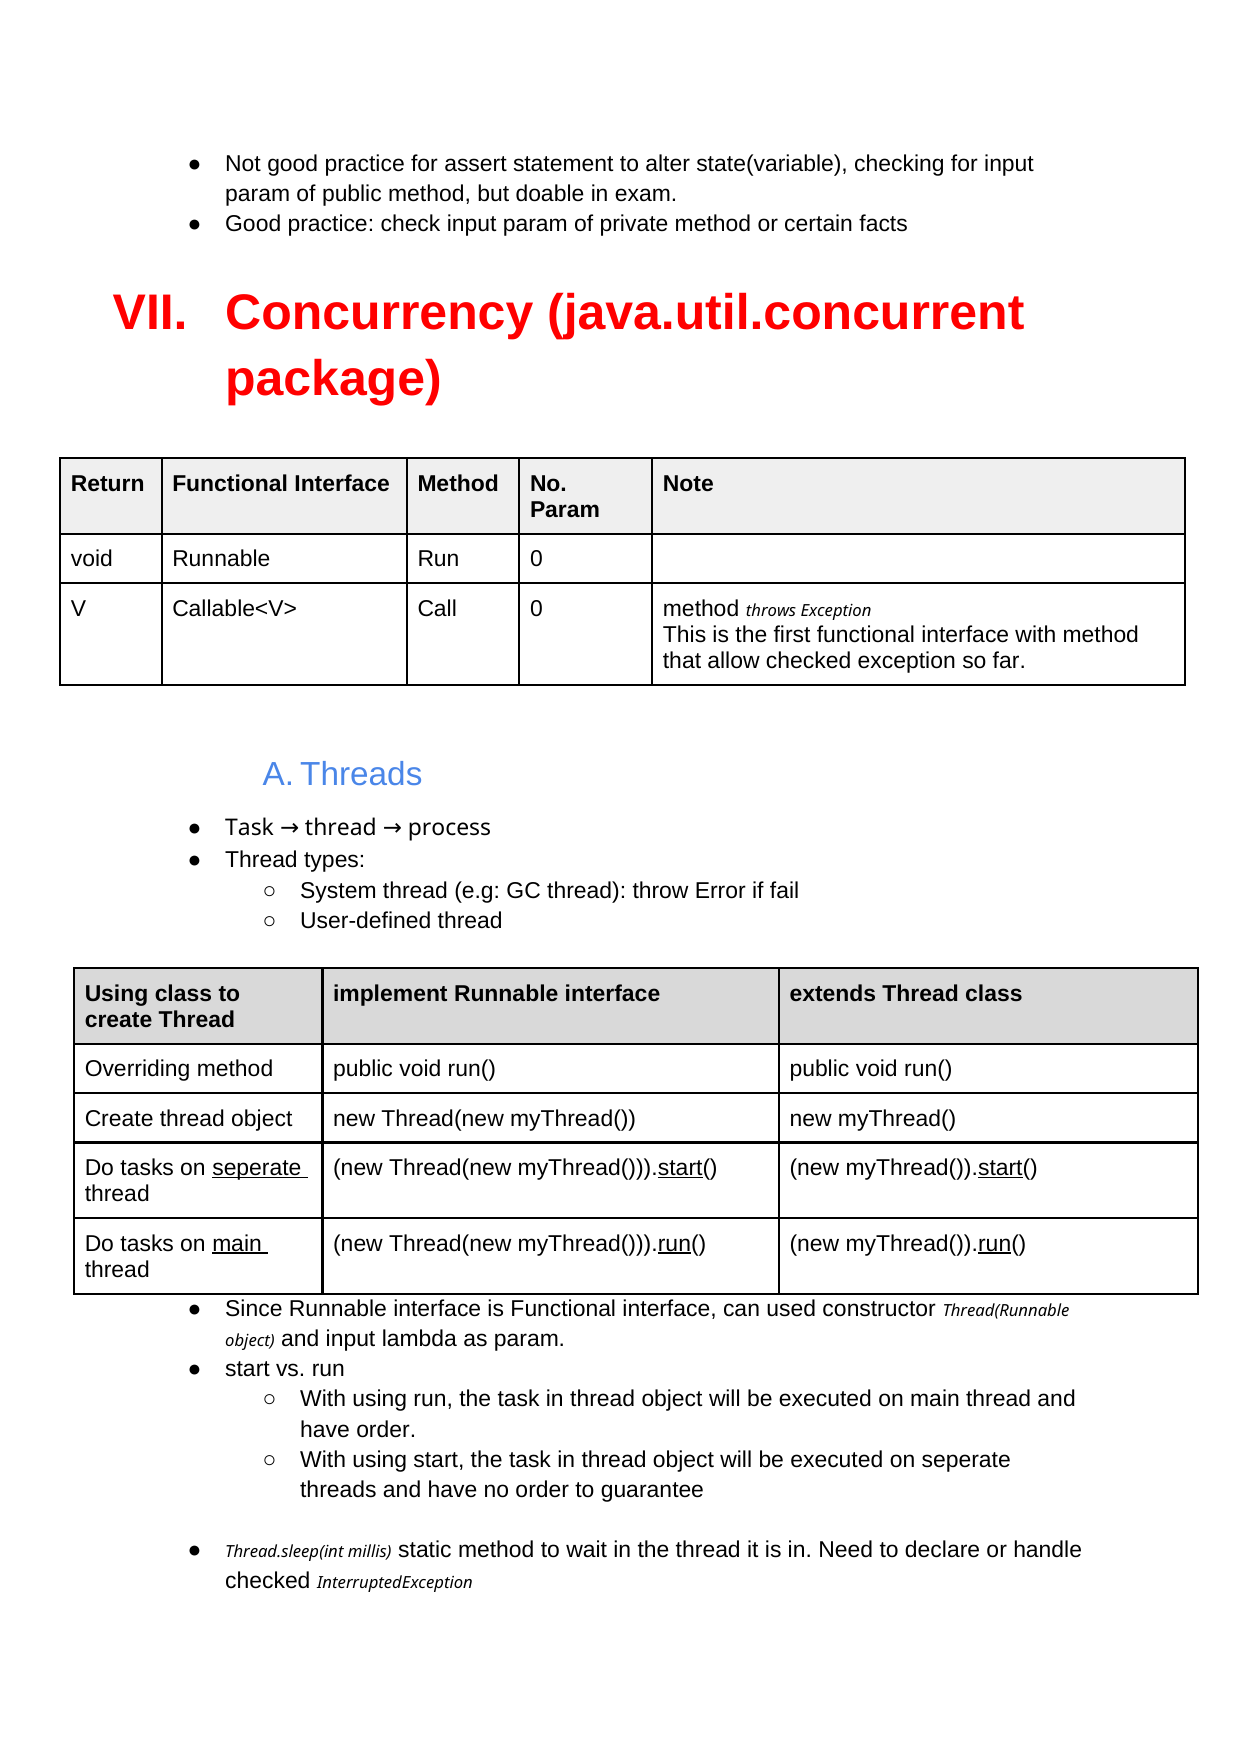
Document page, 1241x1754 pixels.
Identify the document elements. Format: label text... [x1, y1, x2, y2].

table_cell new myThread() [780, 1094, 1197, 1141]
list System thread (e.g: GC thread): throw Error if fail [262, 877, 1090, 903]
list Task → thread → process [187, 810, 1090, 842]
table_cell (new myThread()).run() [780, 1219, 1197, 1293]
table_header Method [408, 459, 518, 533]
table_cell (new myThread()).start() [780, 1144, 1197, 1217]
table_header Note [653, 459, 1184, 533]
list Since Runnable interface is Functional interface, can used constructor Thread(Runnable object) and input lambda as param. [187, 1295, 1090, 1351]
table_cell 0 [520, 535, 651, 582]
table_header Functional Interface [163, 459, 406, 533]
list With using run, the task in thread object will be executed on main thread and have order. [262, 1385, 1090, 1442]
table_header Return [61, 459, 161, 533]
table_cell Create thread object [75, 1094, 321, 1141]
list Thread.sleep(int millis) static method to wait in the thread it is in. Need to declare or handle checked InterruptedException [187, 1536, 1090, 1593]
table_header No. Param [520, 459, 651, 533]
table_header Using class to create Thread [75, 969, 321, 1043]
list Thread types: [187, 846, 1090, 873]
table_cell public void run() [780, 1045, 1197, 1092]
table_cell Do tasks on main thread [75, 1219, 321, 1293]
list User-defined thread [262, 907, 1090, 933]
list Not good practice for assert statement to alter state(variable), checking for input param of public method, but doable in exam. [187, 150, 1090, 207]
table_cell Overriding method [75, 1045, 321, 1092]
table_header extends Thread class [780, 969, 1197, 1043]
table_cell 0 [520, 584, 651, 684]
table_cell method throws Exception This is the first functional interface with method that allow checked exception so far. [653, 584, 1184, 684]
table_cell Call [408, 584, 518, 684]
list Good practice: check input param of private method or certain facts [187, 210, 1090, 237]
table_cell Runnable [163, 535, 406, 582]
table_cell (new Thread(new myThread())).start() [324, 1144, 778, 1217]
table_cell Do tasks on seperate thread [75, 1144, 321, 1217]
list start vs. run [187, 1355, 1090, 1381]
table_cell void [61, 535, 161, 582]
subtitle Concurrency (java.util.concurrent package) [187, 282, 1090, 406]
table_cell V [61, 584, 161, 684]
subtitle Threads [262, 754, 1090, 792]
table_cell public void run() [324, 1045, 778, 1092]
table_cell [653, 535, 1184, 582]
table_cell new Thread(new myThread()) [324, 1094, 778, 1141]
table_cell Run [408, 535, 518, 582]
table_cell (new Thread(new myThread())).run() [324, 1219, 778, 1293]
list With using start, the task in thread object will be executed on seperate threads and have no order to guarantee [262, 1446, 1090, 1502]
table_header implement Runnable interface [324, 969, 778, 1043]
table_cell Callable<V> [163, 584, 406, 684]
